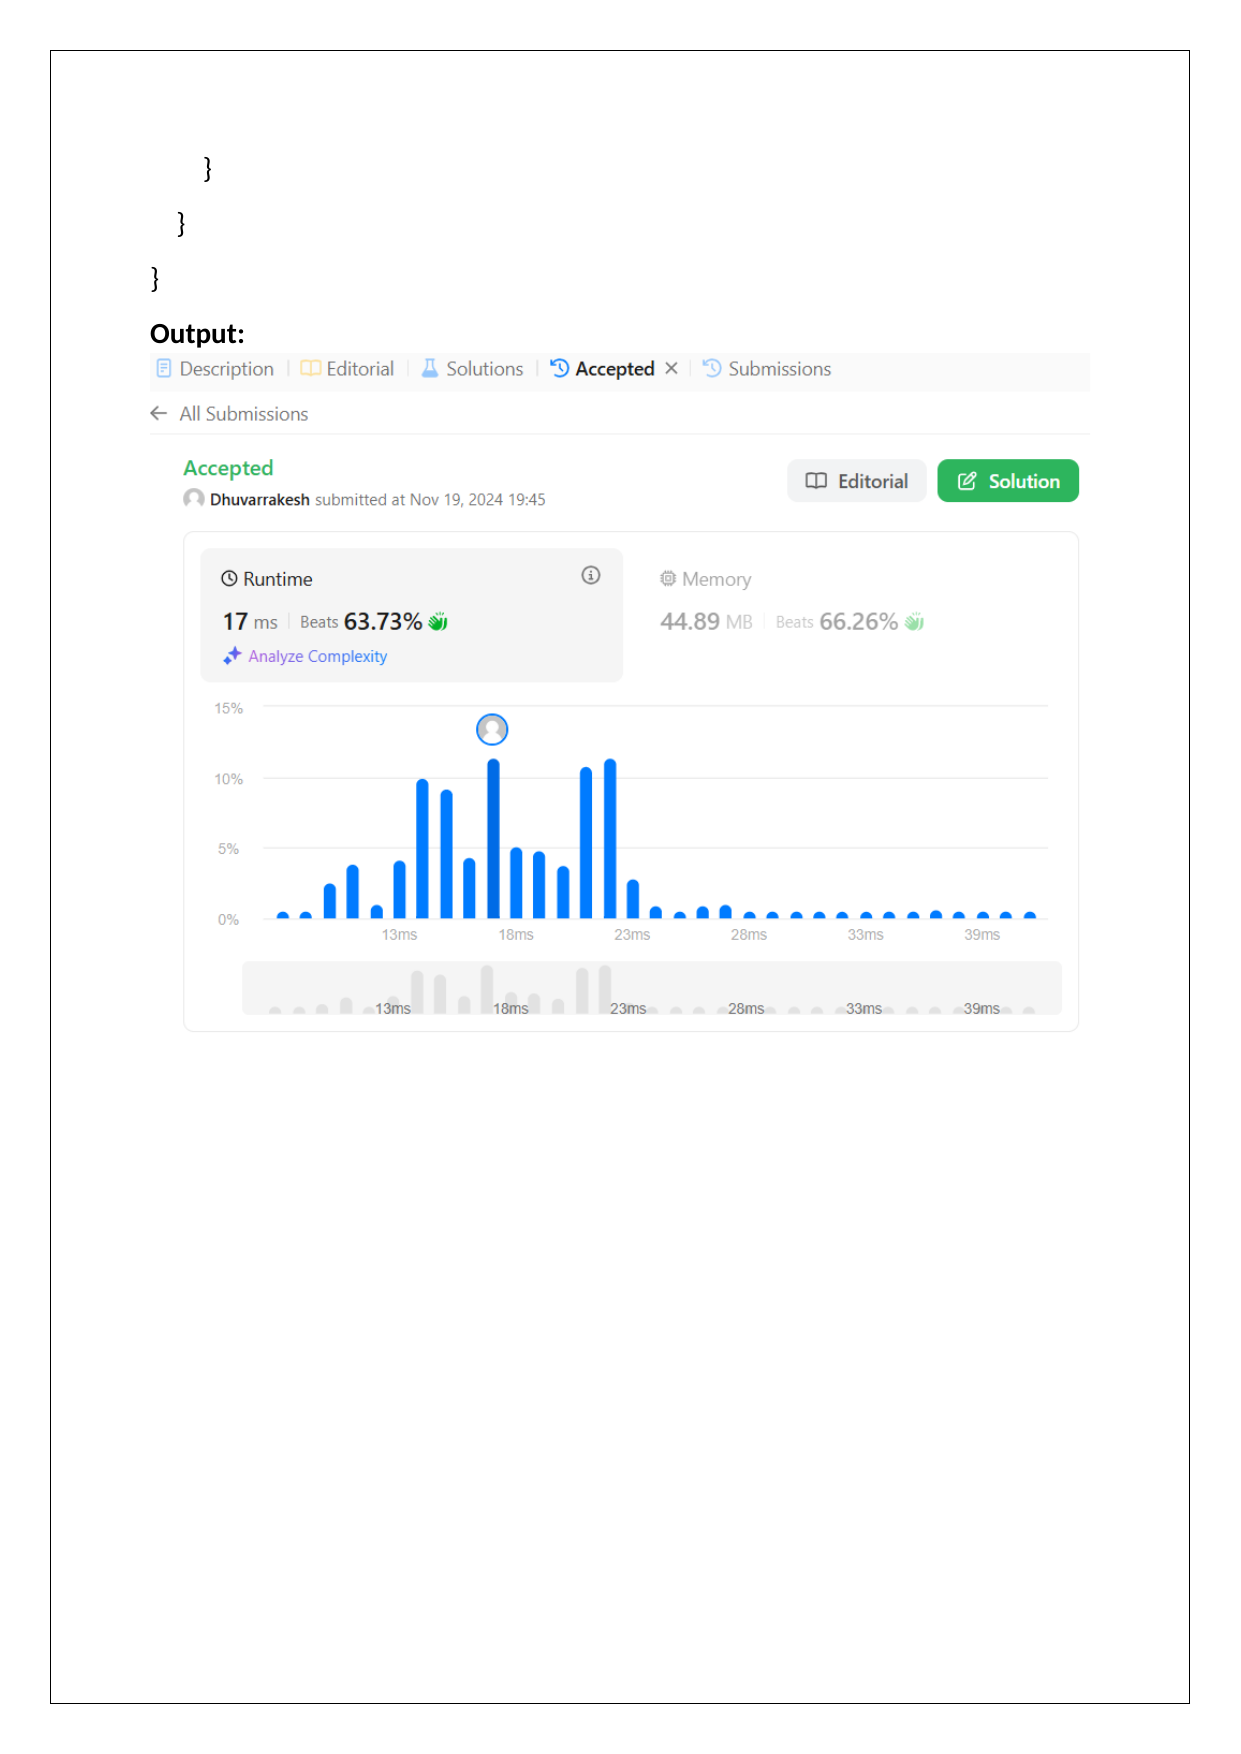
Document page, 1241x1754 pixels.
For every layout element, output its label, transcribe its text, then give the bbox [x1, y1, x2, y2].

text } [150, 205, 1090, 241]
text Output: [150, 315, 1090, 353]
text } [150, 150, 1090, 186]
picture [150, 353, 1091, 1045]
text } [150, 260, 1090, 296]
